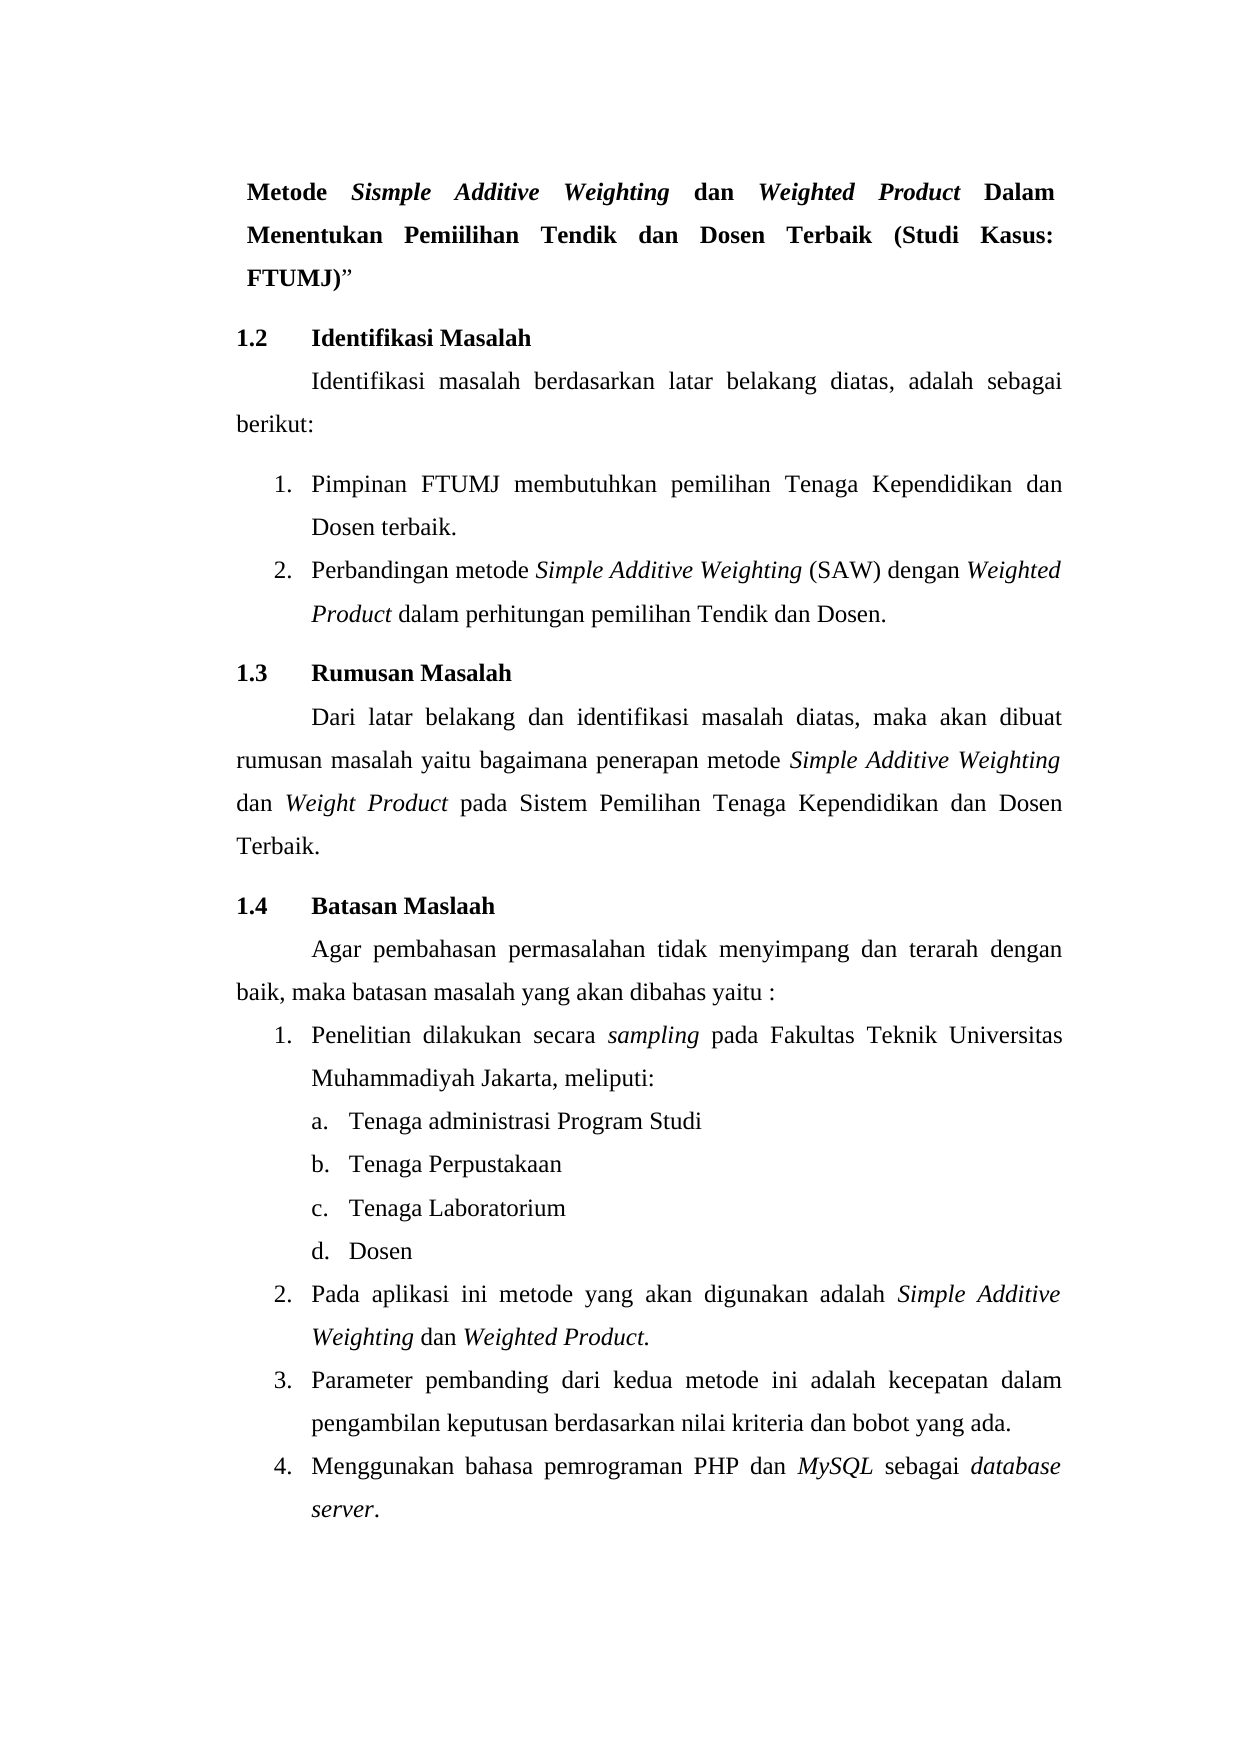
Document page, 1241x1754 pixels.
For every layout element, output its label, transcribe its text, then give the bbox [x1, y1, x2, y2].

subtitle 1.4 Batasan Maslaah [236, 891, 1063, 919]
list Perbandingan metode Simple Additive Weighting (SAW) dengan Weighted Product dalam perhitungan pemilihan Tendik dan Dosen. [274, 556, 1063, 627]
list Pimpinan FTUMJ membutuhkan pemilihan Tenaga Kependidikan dan Dosen terbaik. [274, 469, 1063, 541]
list Penelitian dilakukan secara sampling pada Fakultas Teknik Universitas Muhammadiyah Jakarta, meliputi: [274, 1020, 1063, 1092]
subtitle 1.3 Rumusan Masalah [236, 658, 1063, 687]
list Menggunakan bahasa pemrograman PHP dan MySQL sebagai database server. [274, 1451, 1063, 1523]
text Identifikasi masalah berdasarkan latar belakang diatas, adalah sebagai berikut: [236, 366, 1063, 438]
list Tenaga administrasi Program Studi [311, 1106, 1063, 1135]
list Tenaga Perpustakaan [311, 1149, 1063, 1178]
list Pada aplikasi ini metode yang akan digunakan adalah Simple Additive Weighting dan Weighted Product. [274, 1279, 1063, 1351]
subtitle 1.2 Identifikasi Masalah [236, 323, 1063, 352]
list Dosen [311, 1236, 1063, 1264]
text Dari latar belakang dan identifikasi masalah diatas, maka akan dibuat rumusan masalah yaitu bagaimana penerapan metode Simple Additive Weighting dan Weight Product pada Sistem Pemilihan Tenaga Kependidikan dan Dosen Terbaik. [236, 702, 1063, 860]
list Parameter pembanding dari kedua metode ini adalah kecepatan dalam pengambilan keputusan berdasarkan nilai kriteria dan bobot yang ada. [274, 1365, 1063, 1437]
text Agar pembahasan permasalahan tidak menyimpang dan terarah dengan baik, maka batasan masalah yang akan dibahas yaitu : [236, 934, 1063, 1006]
list Tenaga Laboratorium [311, 1193, 1063, 1221]
